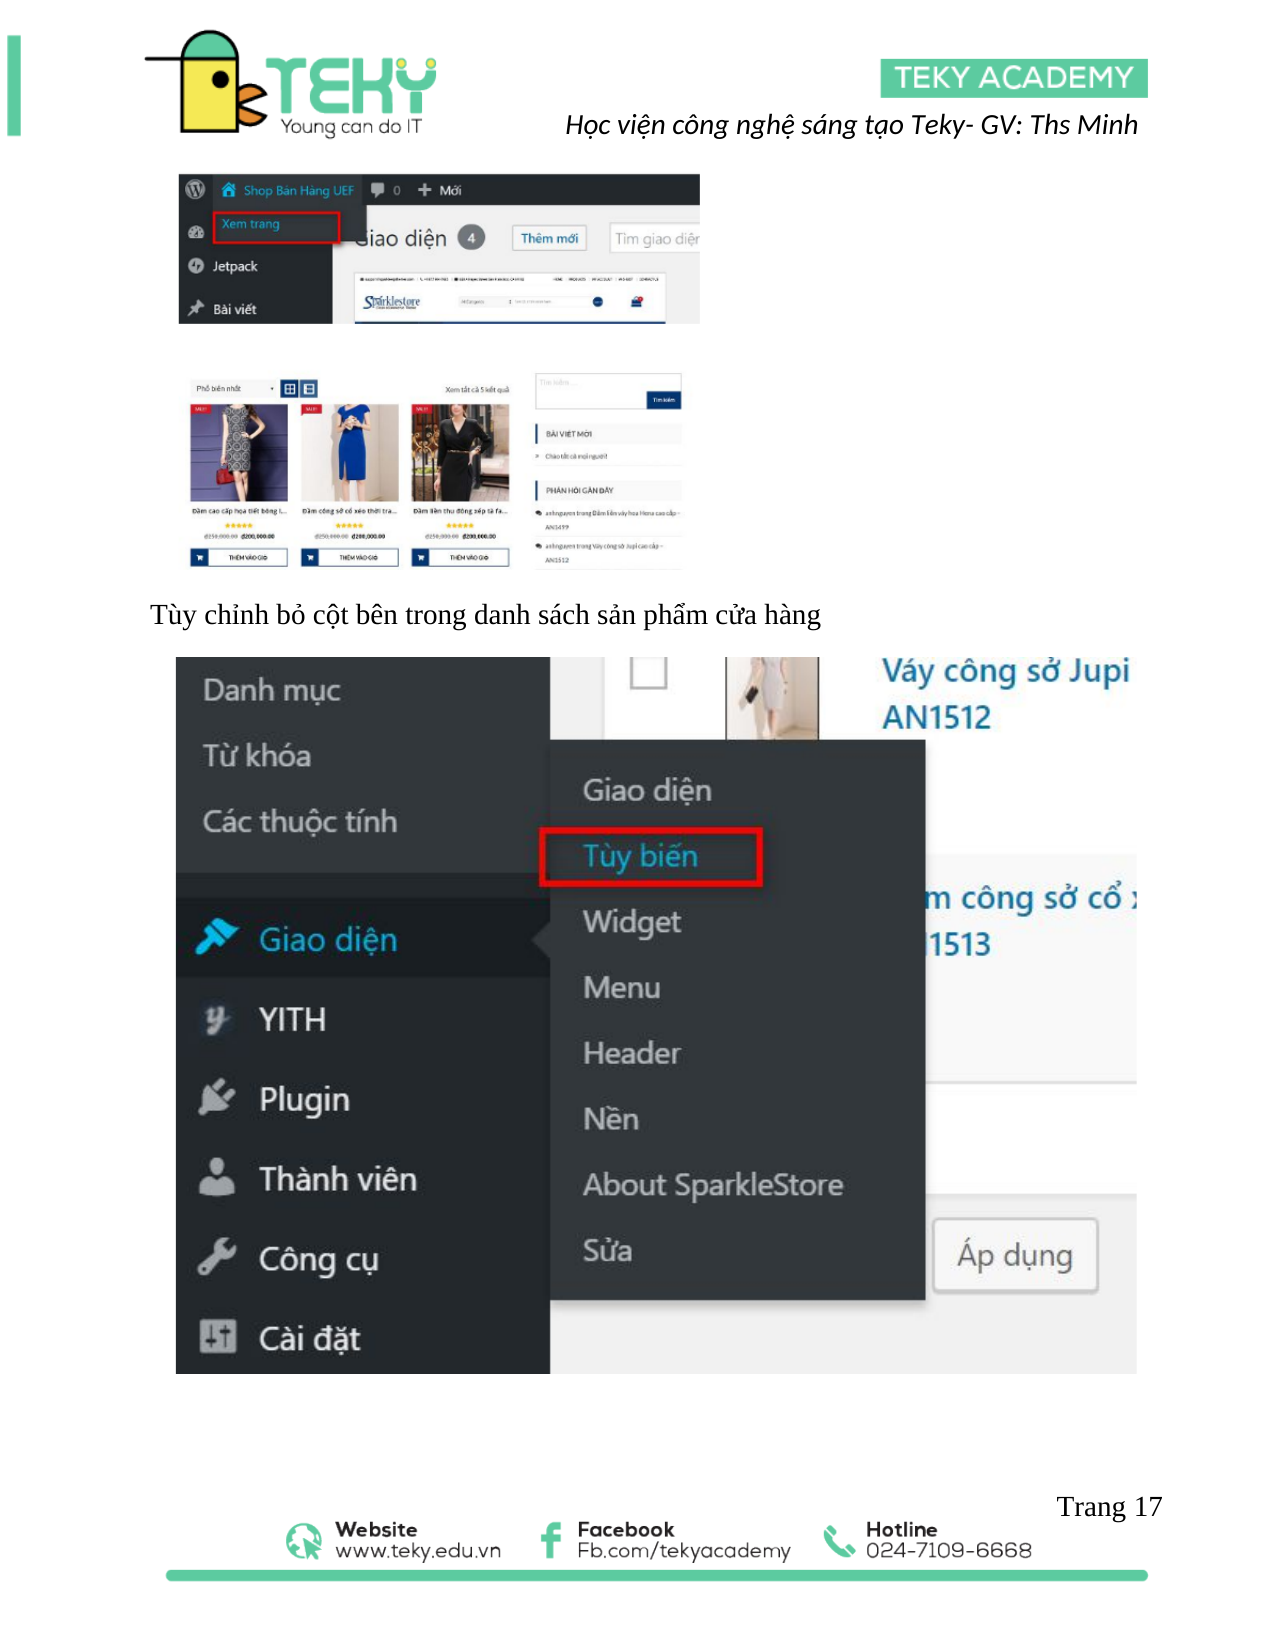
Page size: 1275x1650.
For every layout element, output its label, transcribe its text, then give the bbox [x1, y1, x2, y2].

picture [150, 158, 733, 570]
picture [7, 15, 1275, 157]
picture [0, 1492, 1273, 1609]
picture [175, 657, 1137, 1374]
text Tùy chỉnh bỏ cột bên trong danh sách sản phẩm cửa hàng [150, 597, 1162, 630]
